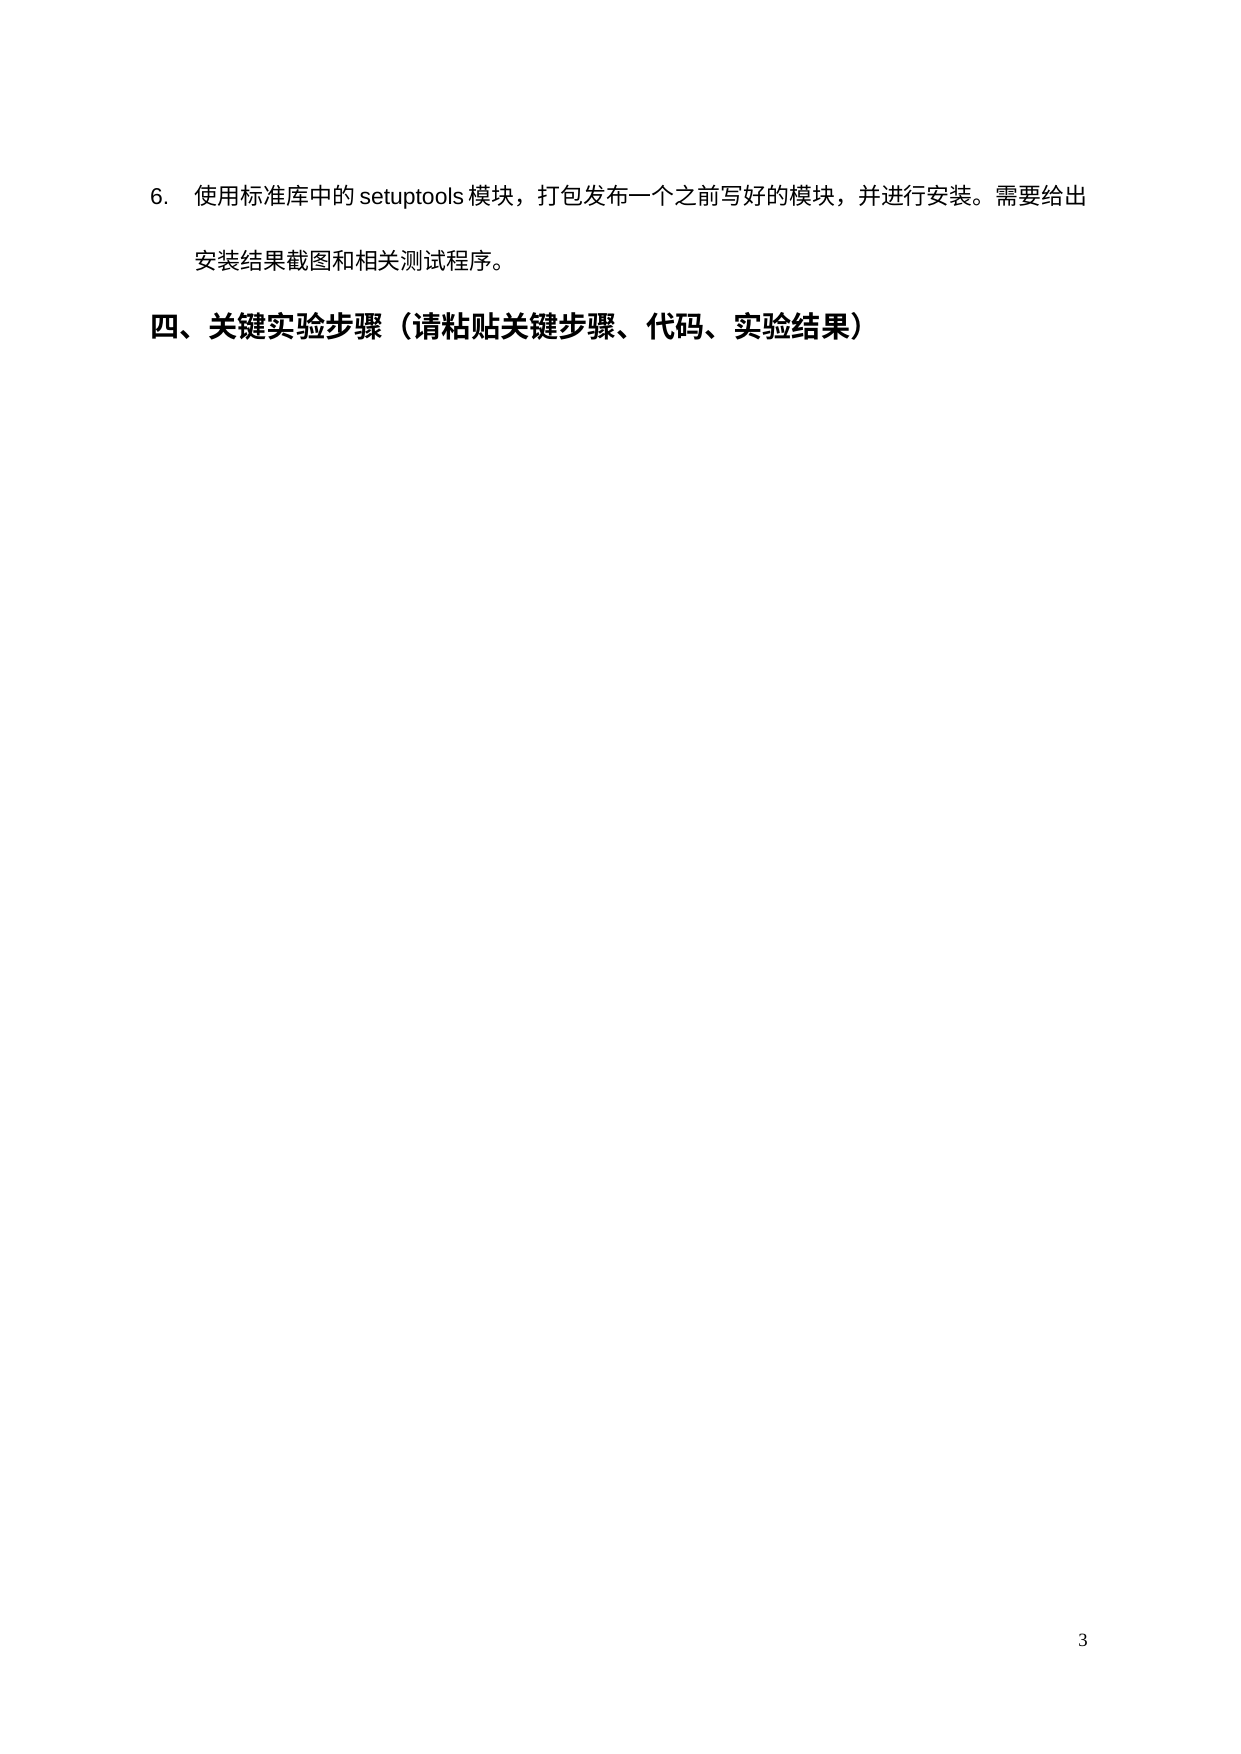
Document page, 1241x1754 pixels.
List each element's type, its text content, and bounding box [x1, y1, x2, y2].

list 使用标准库中的setuptools模块，打包发布一个之前写好的模块，并进行安装。需要给出安装结果截图和相关测试程序。 [150, 162, 1087, 292]
text 四、关键实验步骤（请粘贴关键步骤、代码、实验结果） [150, 292, 1087, 357]
